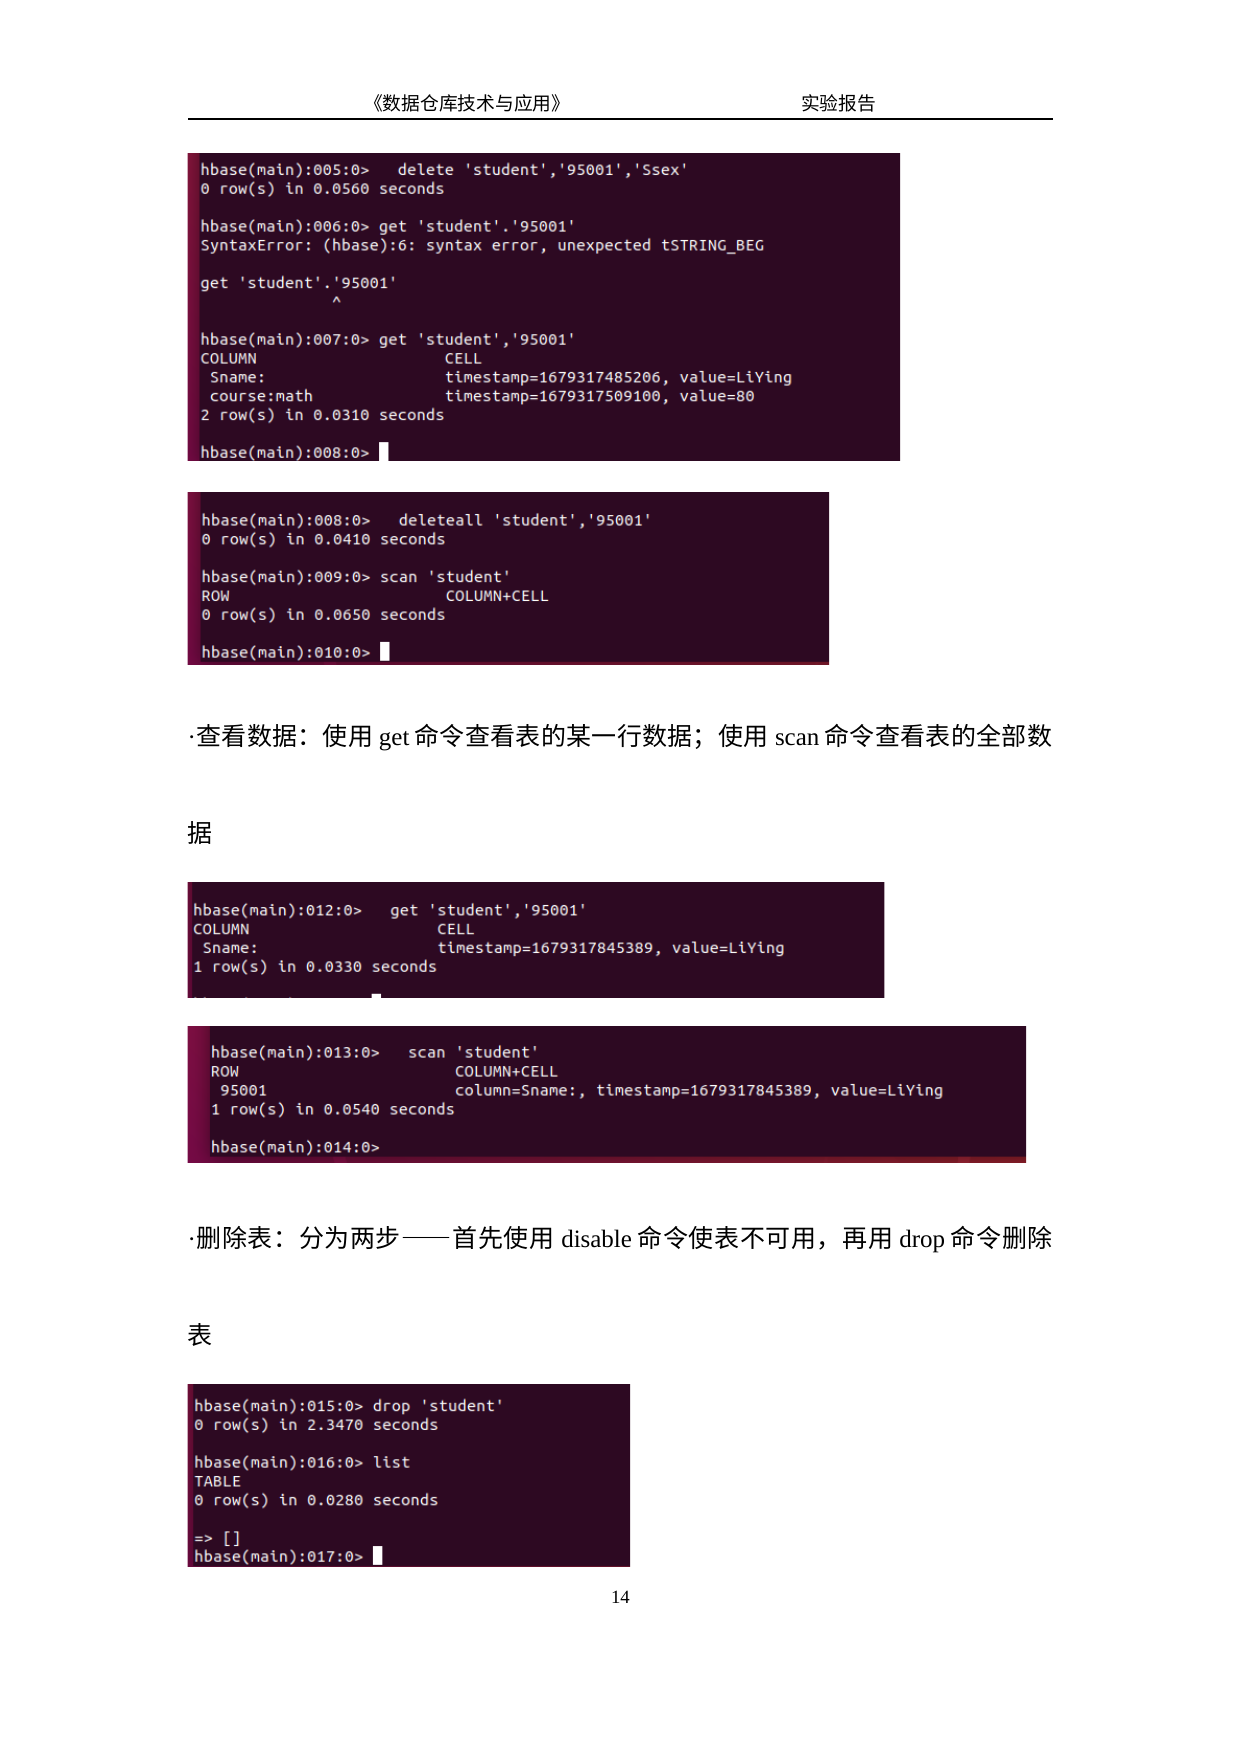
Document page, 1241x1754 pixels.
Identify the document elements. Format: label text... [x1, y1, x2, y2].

text ·删除表：分为两步——首先使用disable命令使表不可用，再用drop命令删除表 [187, 1204, 1053, 1366]
picture [187, 1026, 1027, 1163]
picture [187, 882, 885, 998]
picture [187, 492, 830, 665]
text ·查看数据：使用get命令查看表的某一行数据；使用scan命令查看表的全部数据 [187, 702, 1053, 864]
picture [187, 153, 901, 461]
picture [187, 1384, 631, 1567]
